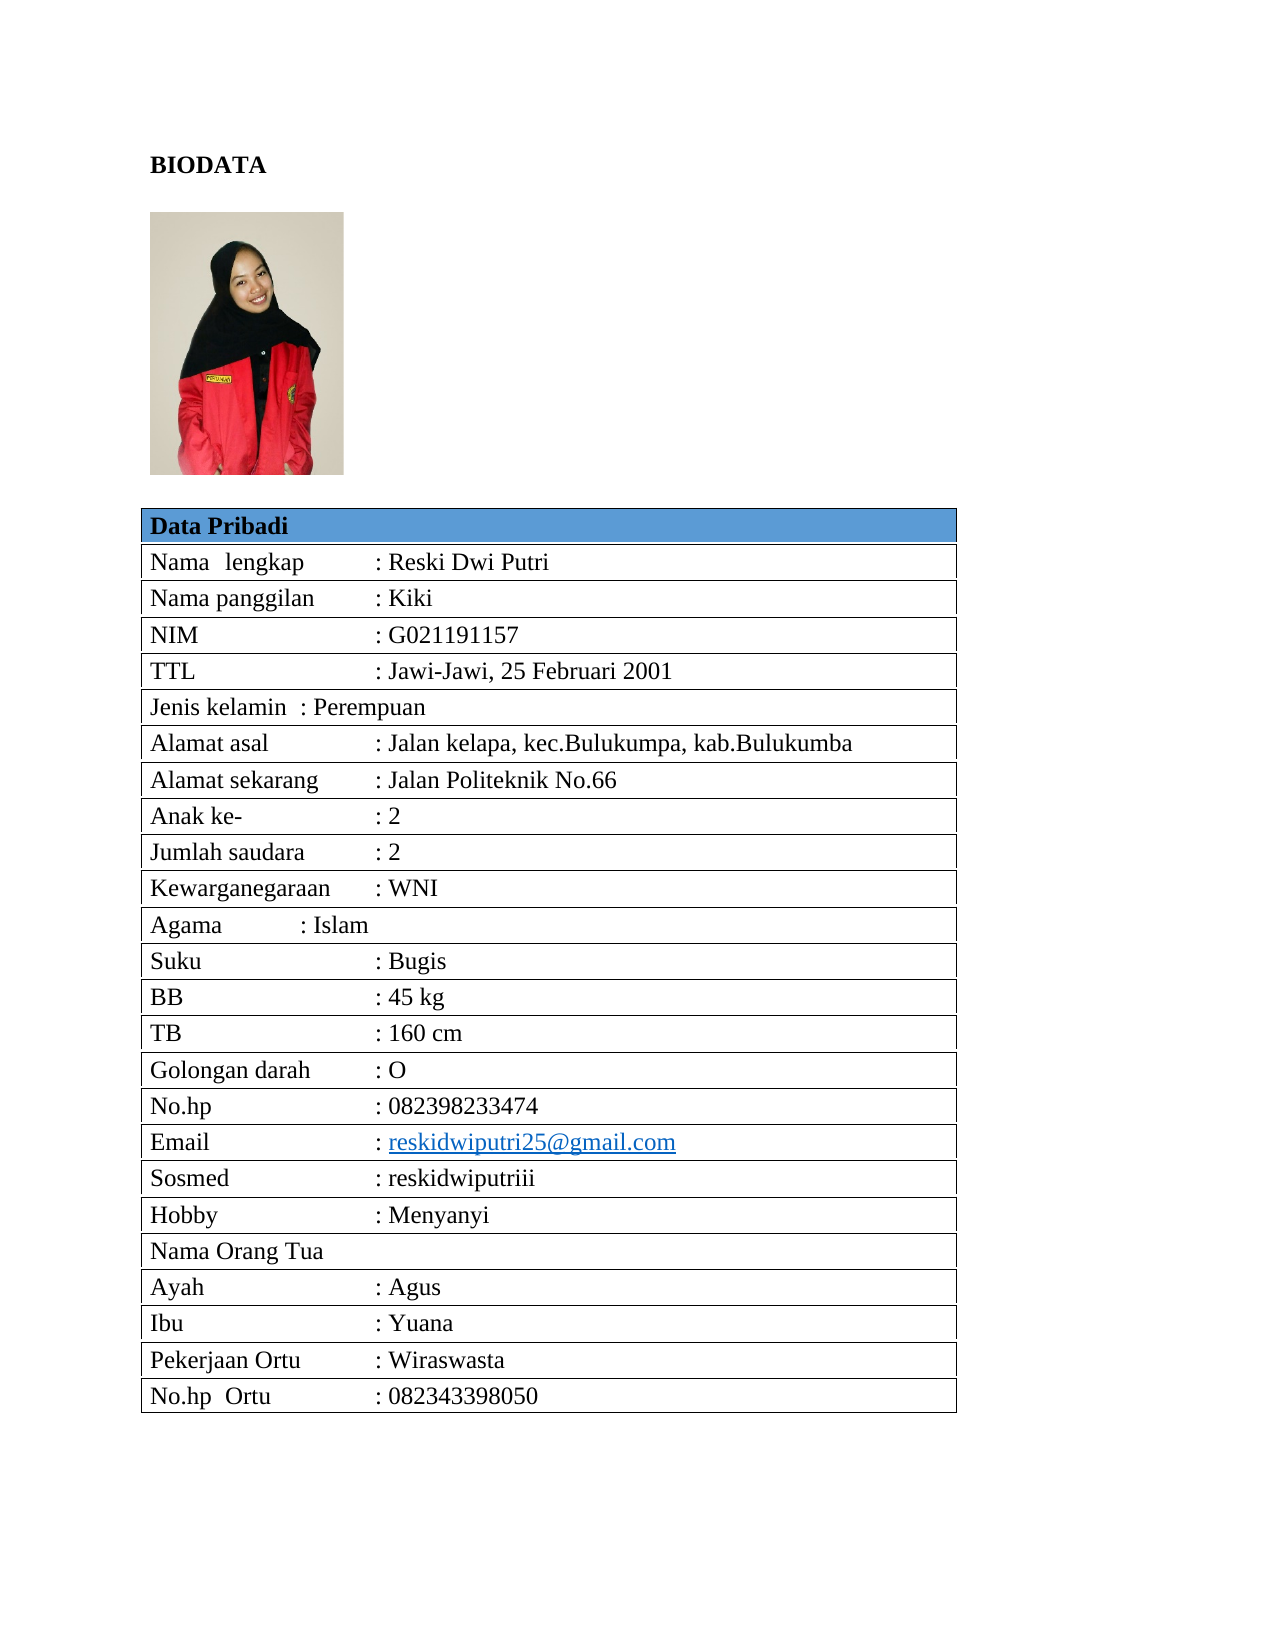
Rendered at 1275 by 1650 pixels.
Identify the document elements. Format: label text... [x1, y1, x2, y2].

text Jenis kelamin : Perempuan [142, 690, 956, 723]
text Ayah : Agus [142, 1270, 956, 1303]
text Jumlah saudara : 2 [142, 835, 956, 868]
picture [150, 212, 344, 475]
text Nama lengkap : Reski Dwi Putri [142, 545, 956, 578]
text BB : 45 kg [142, 980, 956, 1013]
text Nama panggilan : Kiki [142, 581, 956, 614]
text NIM : G021191157 [142, 618, 956, 651]
text Agama : Islam [142, 908, 956, 941]
text BIODATA [150, 150, 1125, 179]
text TB : 160 cm [142, 1016, 956, 1049]
text Pekerjaan Ortu : Wiraswasta [142, 1343, 956, 1376]
text Sosmed : reskidwiputriii [142, 1161, 956, 1194]
text Suku : Bugis [142, 944, 956, 977]
text No.hp : 082398233474 [142, 1089, 956, 1122]
text Email : reskidwiputri25@gmail.com [142, 1125, 956, 1158]
text Anak ke- : 2 [142, 799, 956, 832]
text Alamat sekarang : Jalan Politeknik No.66 [142, 763, 956, 796]
text Nama Orang Tua [142, 1234, 956, 1267]
text Kewarganegaraan : WNI [142, 871, 956, 904]
text Hobby : Menyanyi [142, 1198, 956, 1231]
text Data Pribadi [142, 509, 956, 542]
text No.hp Ortu : 082343398050 [142, 1379, 956, 1412]
text Alamat asal : Jalan kelapa, kec.Bulukumpa, kab.Bulukumba [142, 726, 956, 759]
text Golongan darah : O [142, 1053, 956, 1086]
text TTL : Jawi-Jawi, 25 Februari 2001 [142, 654, 956, 687]
text Ibu : Yuana [142, 1306, 956, 1339]
